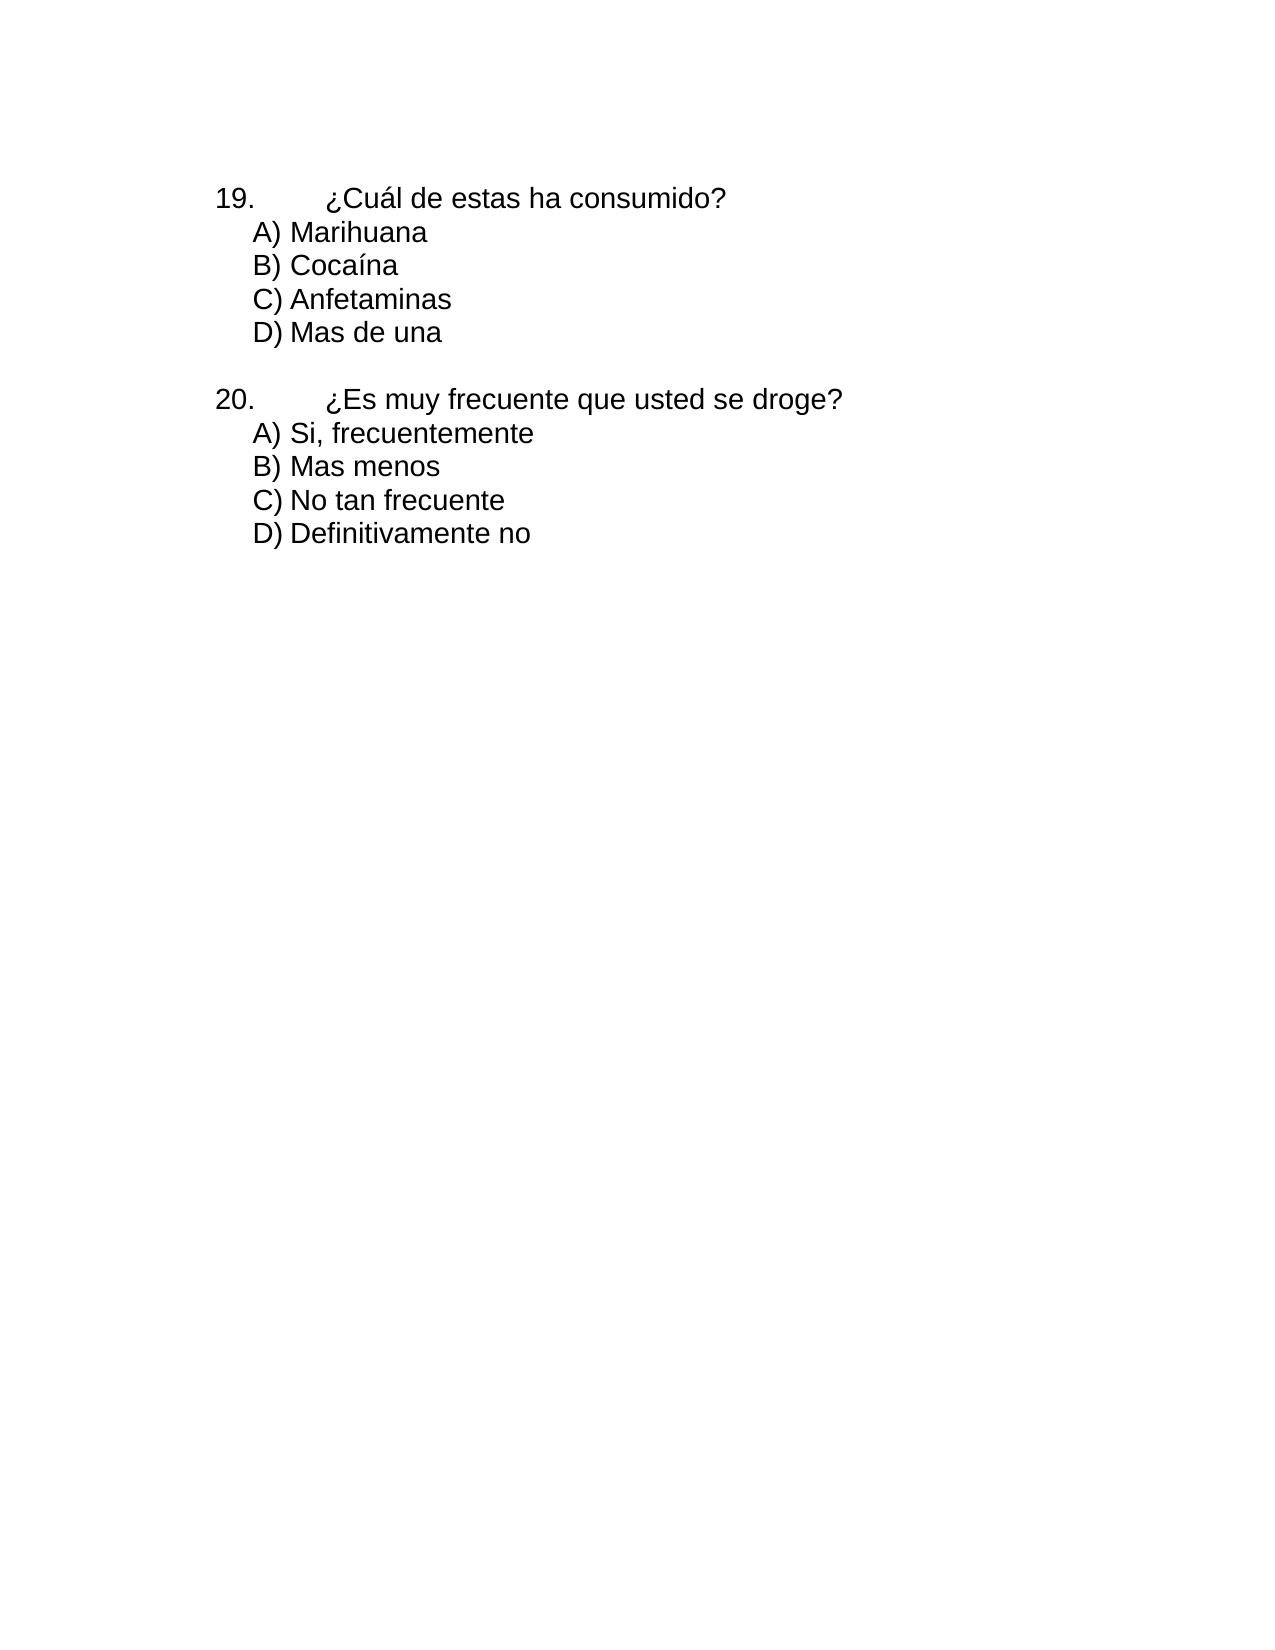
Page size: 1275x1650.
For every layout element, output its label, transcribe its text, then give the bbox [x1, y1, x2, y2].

list ¿Cuál de estas ha consumido? [215, 181, 1098, 215]
list Anfetaminas [252, 282, 1098, 315]
list No tan frecuente [252, 483, 1098, 517]
list ¿Es muy frecuente que usted se droge? [215, 382, 1098, 416]
list Definitivamente no [252, 517, 1098, 550]
list Mas menos [252, 449, 1098, 483]
list Si, frecuentemente [252, 416, 1098, 449]
list Marihuana [252, 215, 1098, 248]
list Mas de una [252, 315, 1098, 349]
list Cocaína [252, 248, 1098, 282]
